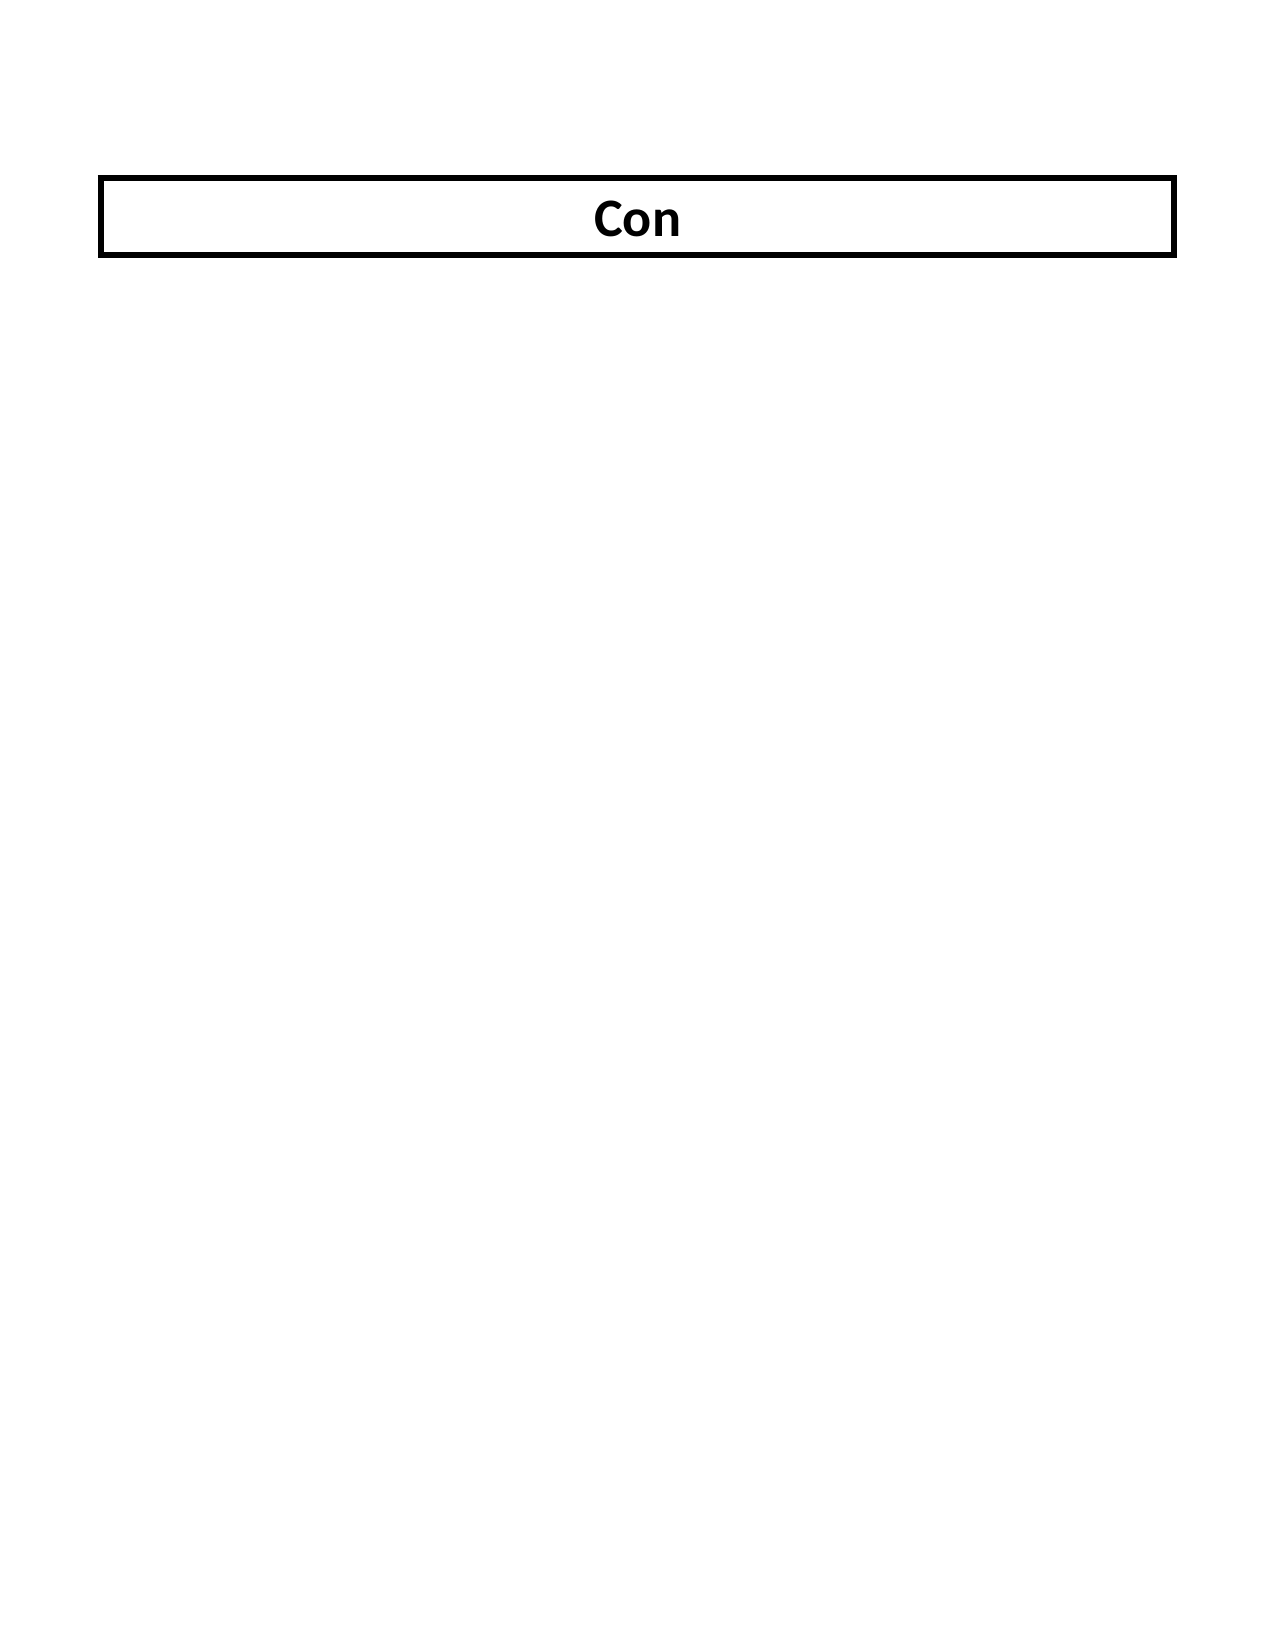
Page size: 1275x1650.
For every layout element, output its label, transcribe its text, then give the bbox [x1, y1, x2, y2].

subtitle Con [104, 181, 1171, 252]
